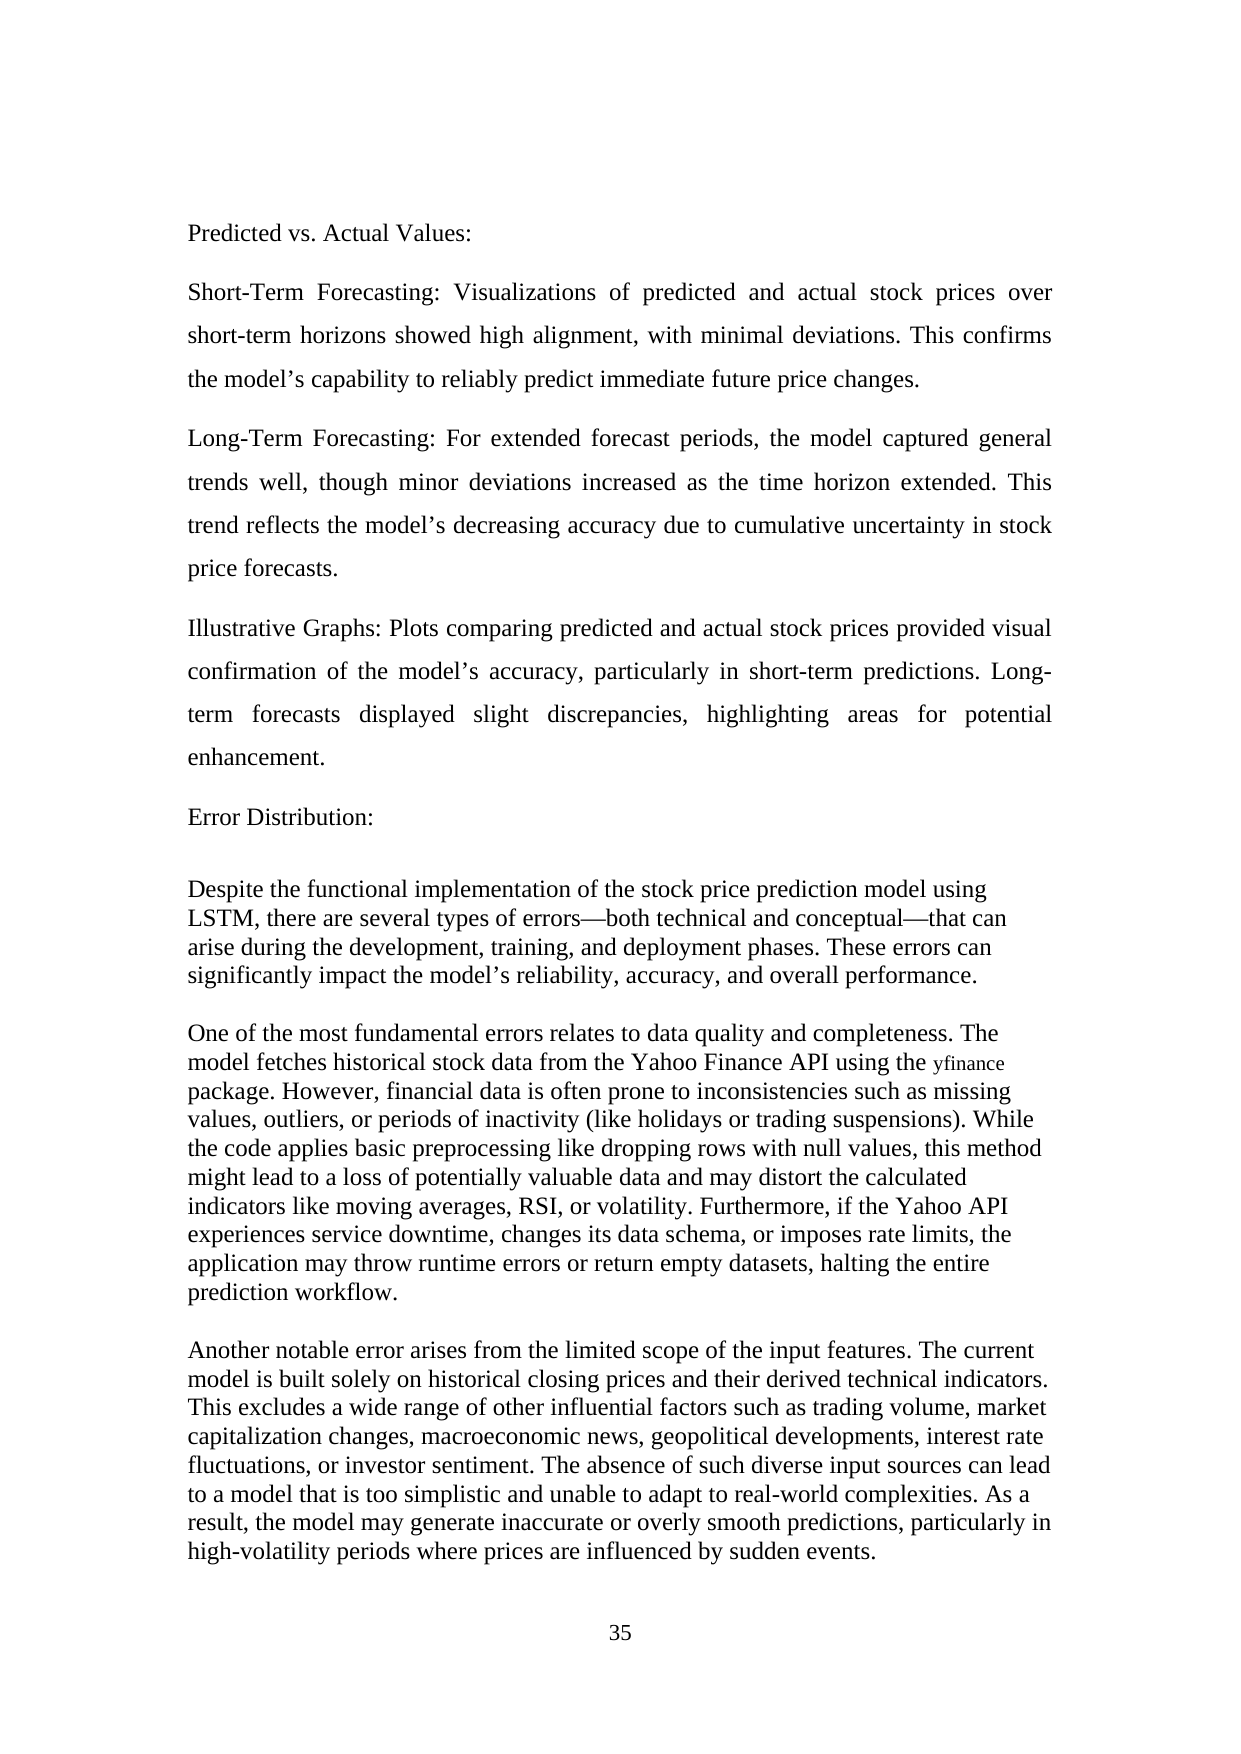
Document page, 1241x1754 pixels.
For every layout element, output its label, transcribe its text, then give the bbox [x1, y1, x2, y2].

text Long-Term Forecasting: For extended forecast periods, the model captured general trends well, though minor deviations increased as the time horizon extended. This trend reflects the model’s decreasing accuracy due to cumulative uncertainty in stock price forecasts. [187, 423, 1053, 582]
text One of the most fundamental errors relates to data quality and completeness. The model fetches historical stock data from the Yahoo Finance API using the yfinance package. However, financial data is often prone to inconsistencies such as missing values, outliers, or periods of inactivity (like holidays or trading suspensions). While the code applies basic preprocessing like dropping rows with null values, this method might lead to a loss of potentially valuable data and may distort the calculated indicators like moving averages, RSI, or volatility. Furthermore, if the Yahoo API experiences service downtime, changes its data schema, or imposes rate limits, the application may throw runtime errors or return empty datasets, halting the entire prediction workflow. [187, 1018, 1053, 1306]
text Predicted vs. Actual Values: [187, 218, 1053, 246]
text Another notable error arises from the limited scope of the input features. The current model is built solely on historical closing prices and their derived technical indicators. This excludes a wide range of other influential factors such as trading volume, market capitalization changes, macroeconomic news, geopolitical developments, interest rate fluctuations, or investor sentiment. The absence of such diverse input sources can lead to a model that is too simplistic and unable to adapt to real-world complexities. As a result, the model may generate inaccurate or overly smooth predictions, particularly in high-volatility periods where prices are influenced by sudden events. [187, 1335, 1053, 1565]
text Despite the functional implementation of the stock price prediction model using LSTM, there are several types of errors—both technical and conceptual—that can arise during the development, training, and deployment phases. These errors can significantly impact the model’s reliability, accuracy, and overall performance. [187, 874, 1053, 989]
text Short-Term Forecasting: Visualizations of predicted and actual stock prices over short-term horizons showed high alignment, with minimal deviations. This confirms the model’s capability to reliably predict immediate future price changes. [187, 277, 1053, 392]
text Illustrative Graphs: Plots comparing predicted and actual stock prices provided visual confirmation of the model’s accuracy, particularly in short-term predictions. Long-term forecasts displayed slight discrepancies, highlighting areas for potential enhancement. [187, 613, 1053, 771]
text Error Distribution: [187, 802, 1053, 831]
